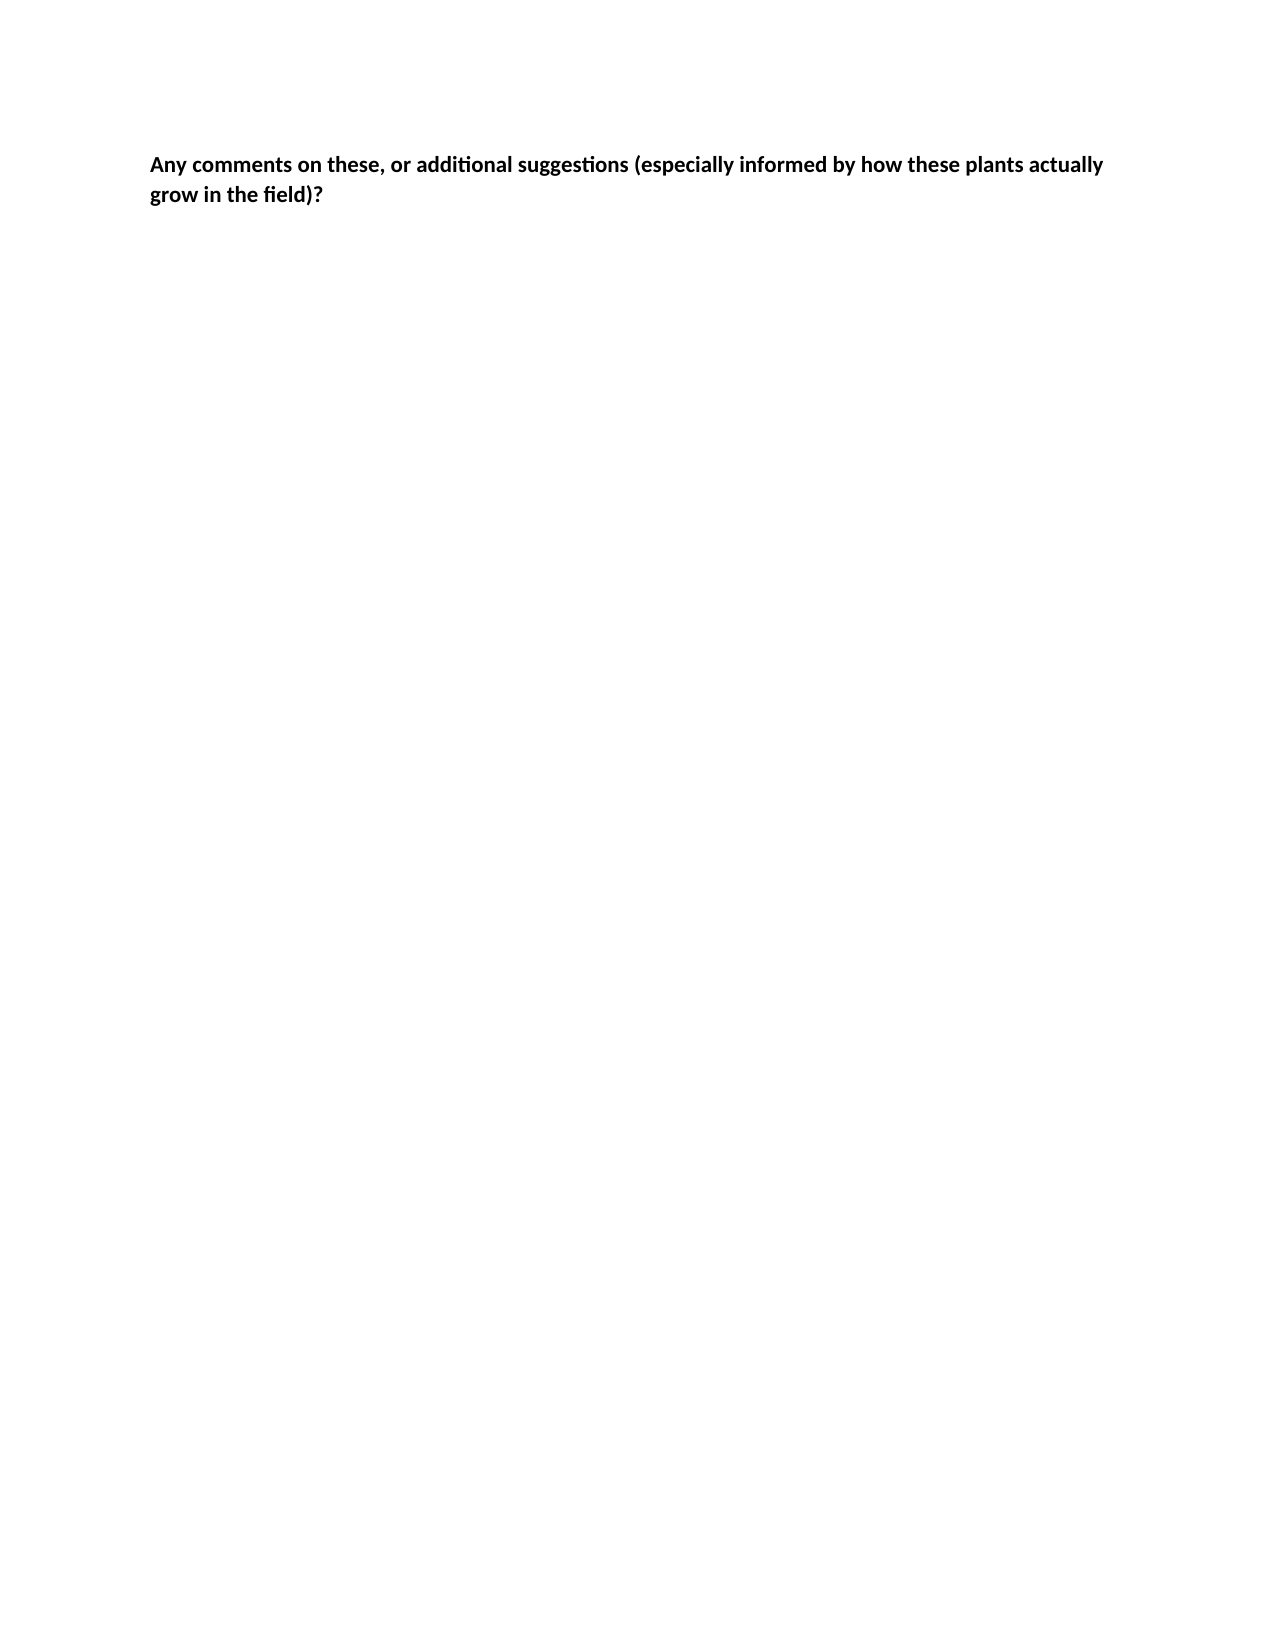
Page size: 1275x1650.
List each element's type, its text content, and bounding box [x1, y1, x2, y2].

text Any comments on these, or additional suggestions (especially informed by how these plants actually grow in the field)? [150, 150, 1125, 208]
